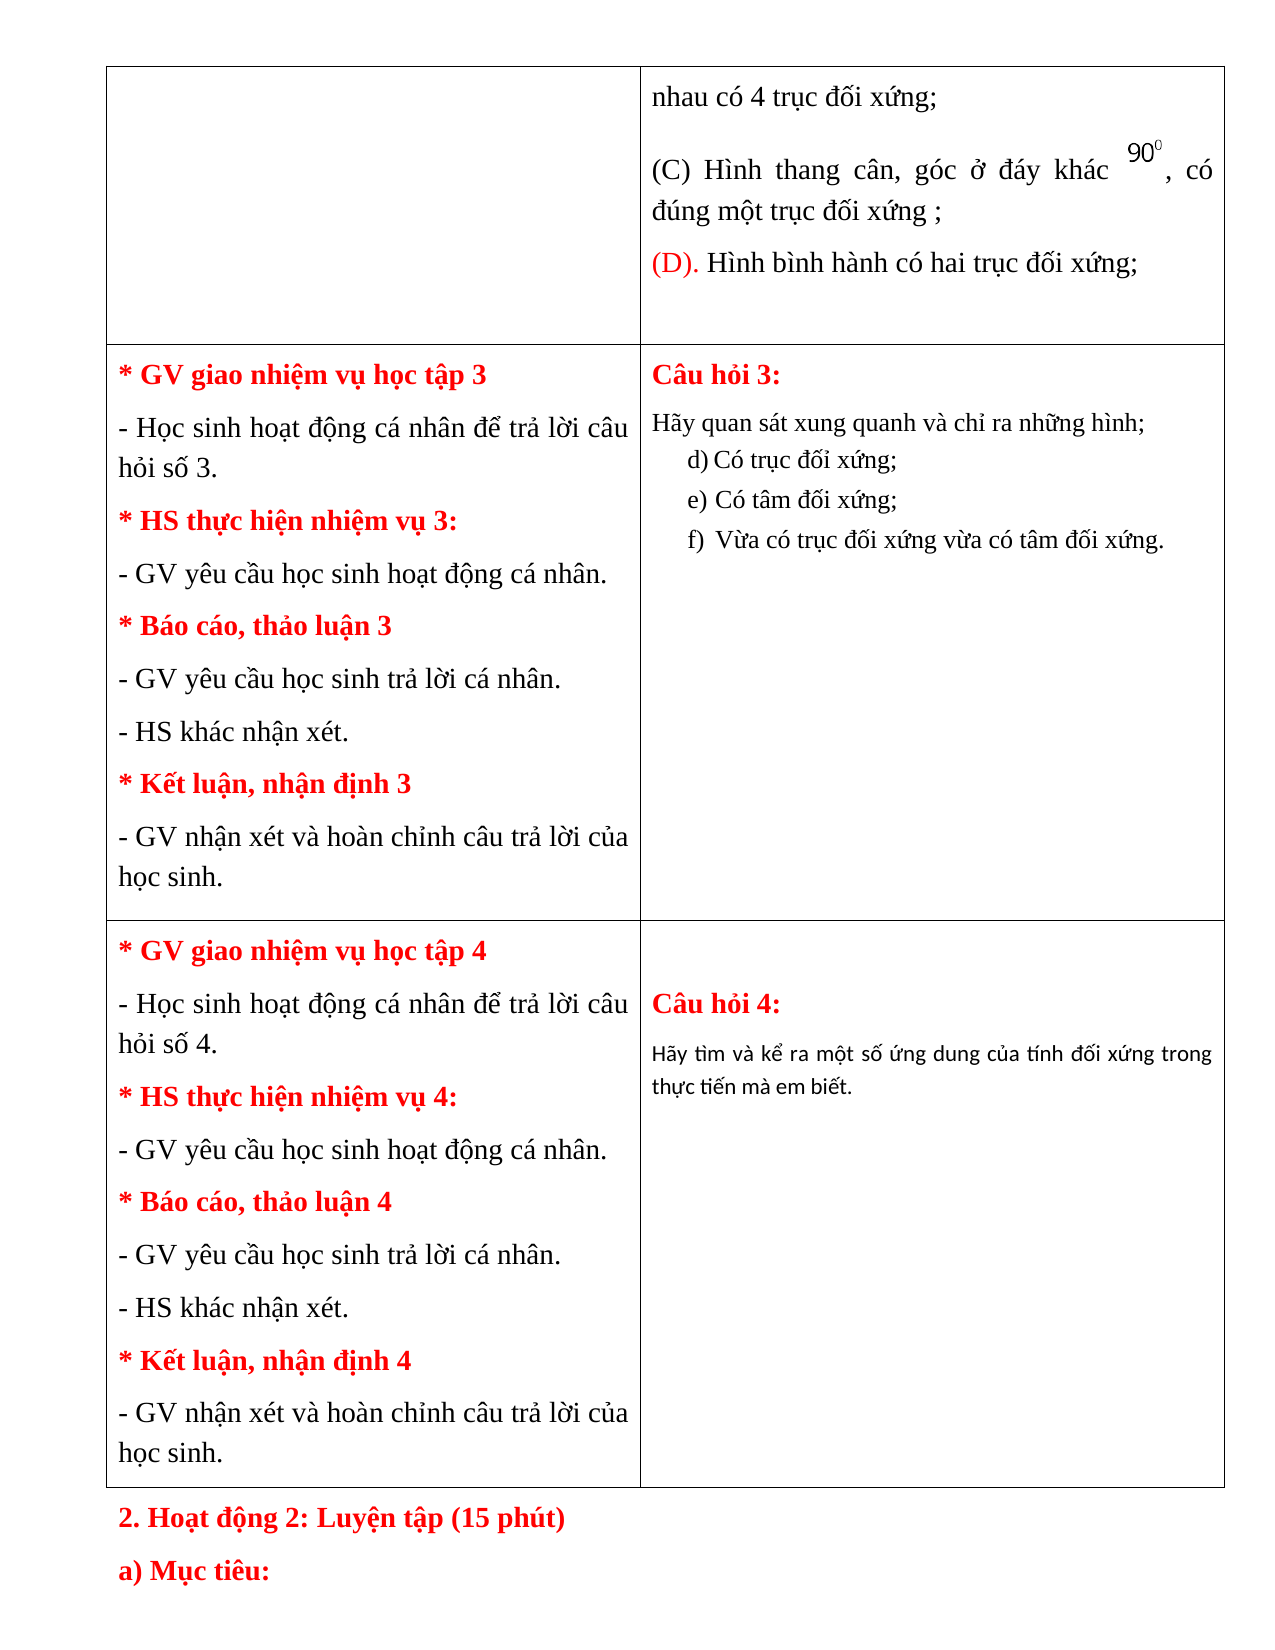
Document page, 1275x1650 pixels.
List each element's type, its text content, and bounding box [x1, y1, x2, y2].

text 2. Hoạt động 2: Luyện tập (15 phút) [118, 1500, 1186, 1534]
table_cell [107, 67, 640, 344]
table_cell Câu hỏi 4: Hãy tìm và kể ra một số ứng dung của tính đối xứng trong thực tiến mà em biết. [641, 921, 1224, 1487]
table_cell Câu hỏi 3: Hãy quan sát xung quanh và chỉ ra những hình; Có trục đốỉ xứng; Có tâm đối xứng; Vừa có trục đối xứng vừa có tâm đối xứng. [641, 345, 1224, 920]
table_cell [641, 67, 1224, 344]
text a) Mục tiêu: [118, 1553, 1186, 1587]
table_cell * GV giao nhiệm vụ học tập 4 - Học sinh hoạt động cá nhân để trả lời câu hỏi số 4. * HS thực hiện nhiệm vụ 4: - GV yêu cầu học sinh hoạt động cá nhân. * Báo cáo, thảo luận 4 - GV yêu cầu học sinh trả lời cá nhân. - HS khác nhận xét. * Kết luận, nhận định 4 - GV nhận xét và hoàn chỉnh câu trả lời của học sinh. [107, 921, 640, 1487]
table_cell * GV giao nhiệm vụ học tập 3 - Học sinh hoạt động cá nhân để trả lời câu hỏi số 3. * HS thực hiện nhiệm vụ 3: - GV yêu cầu học sinh hoạt động cá nhân. * Báo cáo, thảo luận 3 - GV yêu cầu học sinh trả lời cá nhân. - HS khác nhận xét. * Kết luận, nhận định 3 - GV nhận xét và hoàn chỉnh câu trả lời của học sinh. [107, 345, 640, 920]
